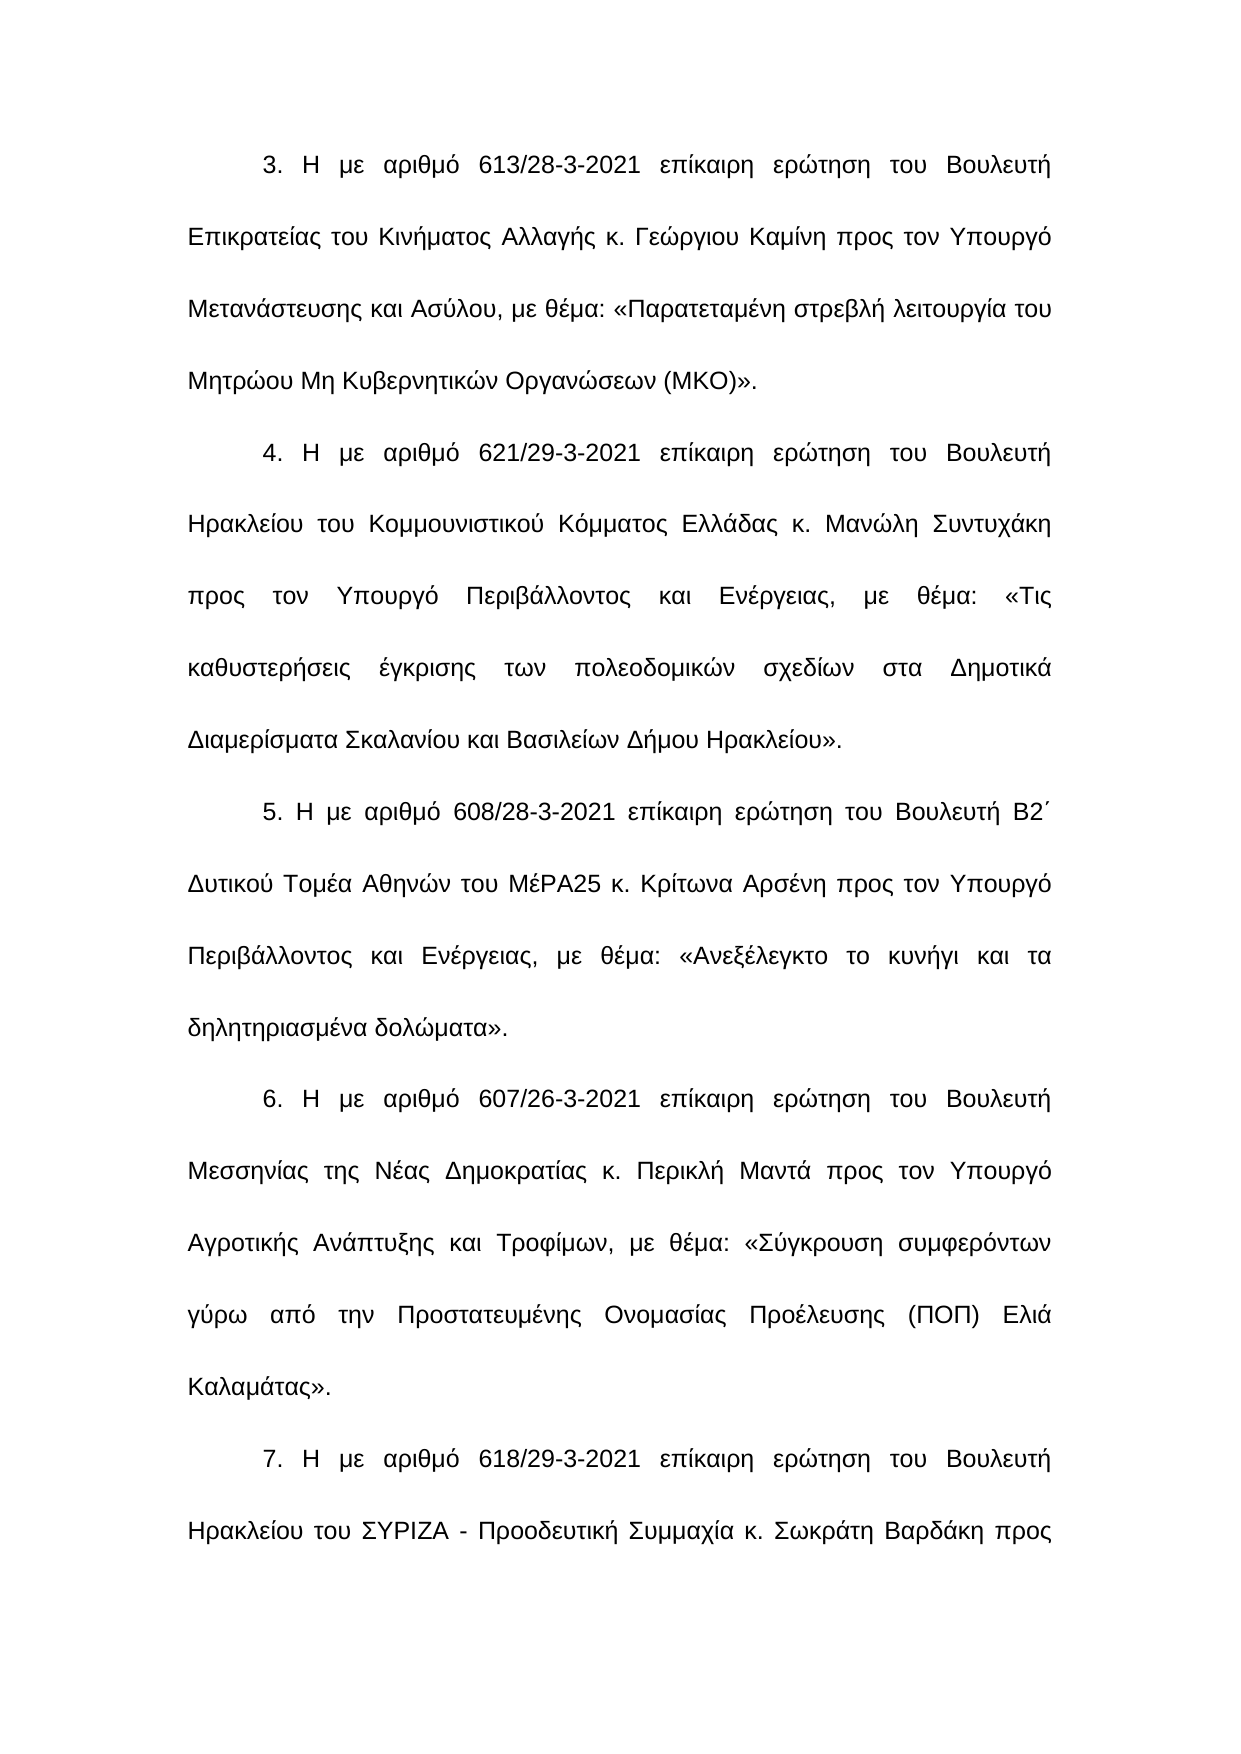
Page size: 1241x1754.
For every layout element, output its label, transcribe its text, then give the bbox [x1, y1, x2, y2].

text 5. Η με αριθμό 608/28-3-2021 επίκαιρη ερώτηση του Βουλευτή Β2΄ Δυτικού Τομέα Αθηνών του ΜέΡΑ25 κ. Κρίτωνα Αρσένη προς τον Υπουργό Περιβάλλοντος και Ενέργειας, με θέμα: «Ανεξέλεγκτο το κυνήγι και τα δηλητηριασμένα δολώματα». [187, 797, 1053, 1041]
text 6. Η με αριθμό 607/26-3-2021 επίκαιρη ερώτηση του Βουλευτή Μεσσηνίας της Νέας Δημοκρατίας κ. Περικλή Μαντά προς τον Υπουργό Αγροτικής Ανάπτυξης και Τροφίμων, με θέμα: «Σύγκρουση συμφερόντων γύρω από την Προστατευμένης Ονομασίας Προέλευσης (ΠΟΠ) Ελιά Καλαμάτας». [187, 1084, 1053, 1401]
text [187, 1444, 1053, 1544]
text 4. Η με αριθμό 621/29-3-2021 επίκαιρη ερώτηση του Βουλευτή Ηρακλείου του Κομμουνιστικού Κόμματος Ελλάδας κ. Μανώλη Συντυχάκη προς τον Υπουργό Περιβάλλοντος και Ενέργειας, με θέμα: «Τις καθυστερήσεις έγκρισης των πολεοδομικών σχεδίων στα Δημοτικά Διαμερίσματα Σκαλανίου και Βασιλείων Δήμου Ηρακλείου». [187, 437, 1053, 754]
text 3. Η με αριθμό 613/28-3-2021 επίκαιρη ερώτηση του Βουλευτή Επικρατείας του Κινήματος Αλλαγής κ. Γεώργιου Καμίνη προς τον Υπουργό Μετανάστευσης και Ασύλου, με θέμα: «Παρατεταμένη στρεβλή λειτουργία του Μητρώου Μη Κυβερνητικών Οργανώσεων (ΜΚΟ)». [187, 150, 1053, 394]
